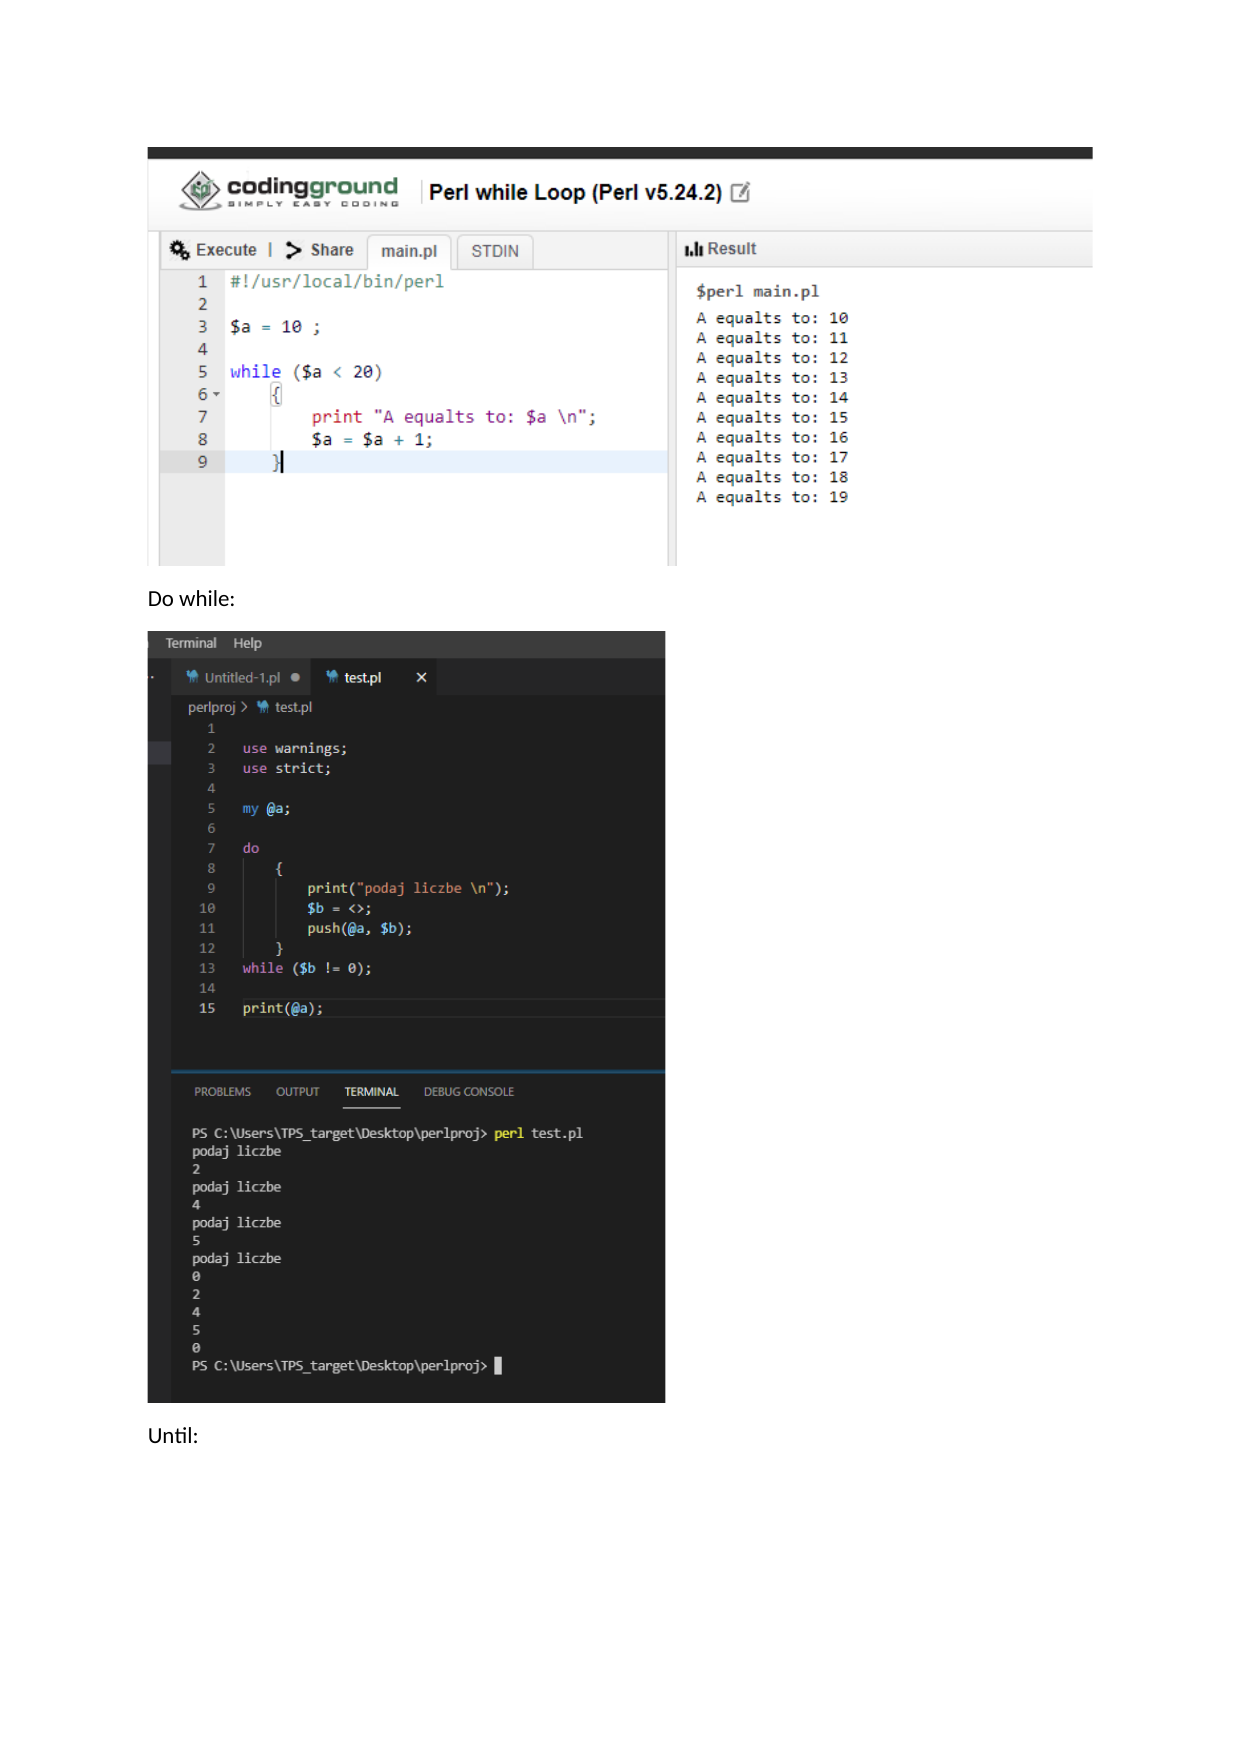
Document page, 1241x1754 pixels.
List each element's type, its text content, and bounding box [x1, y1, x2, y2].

picture [147, 631, 666, 1403]
picture [147, 147, 1093, 566]
text Do while: [148, 584, 1093, 613]
text Until: [148, 1421, 1093, 1449]
